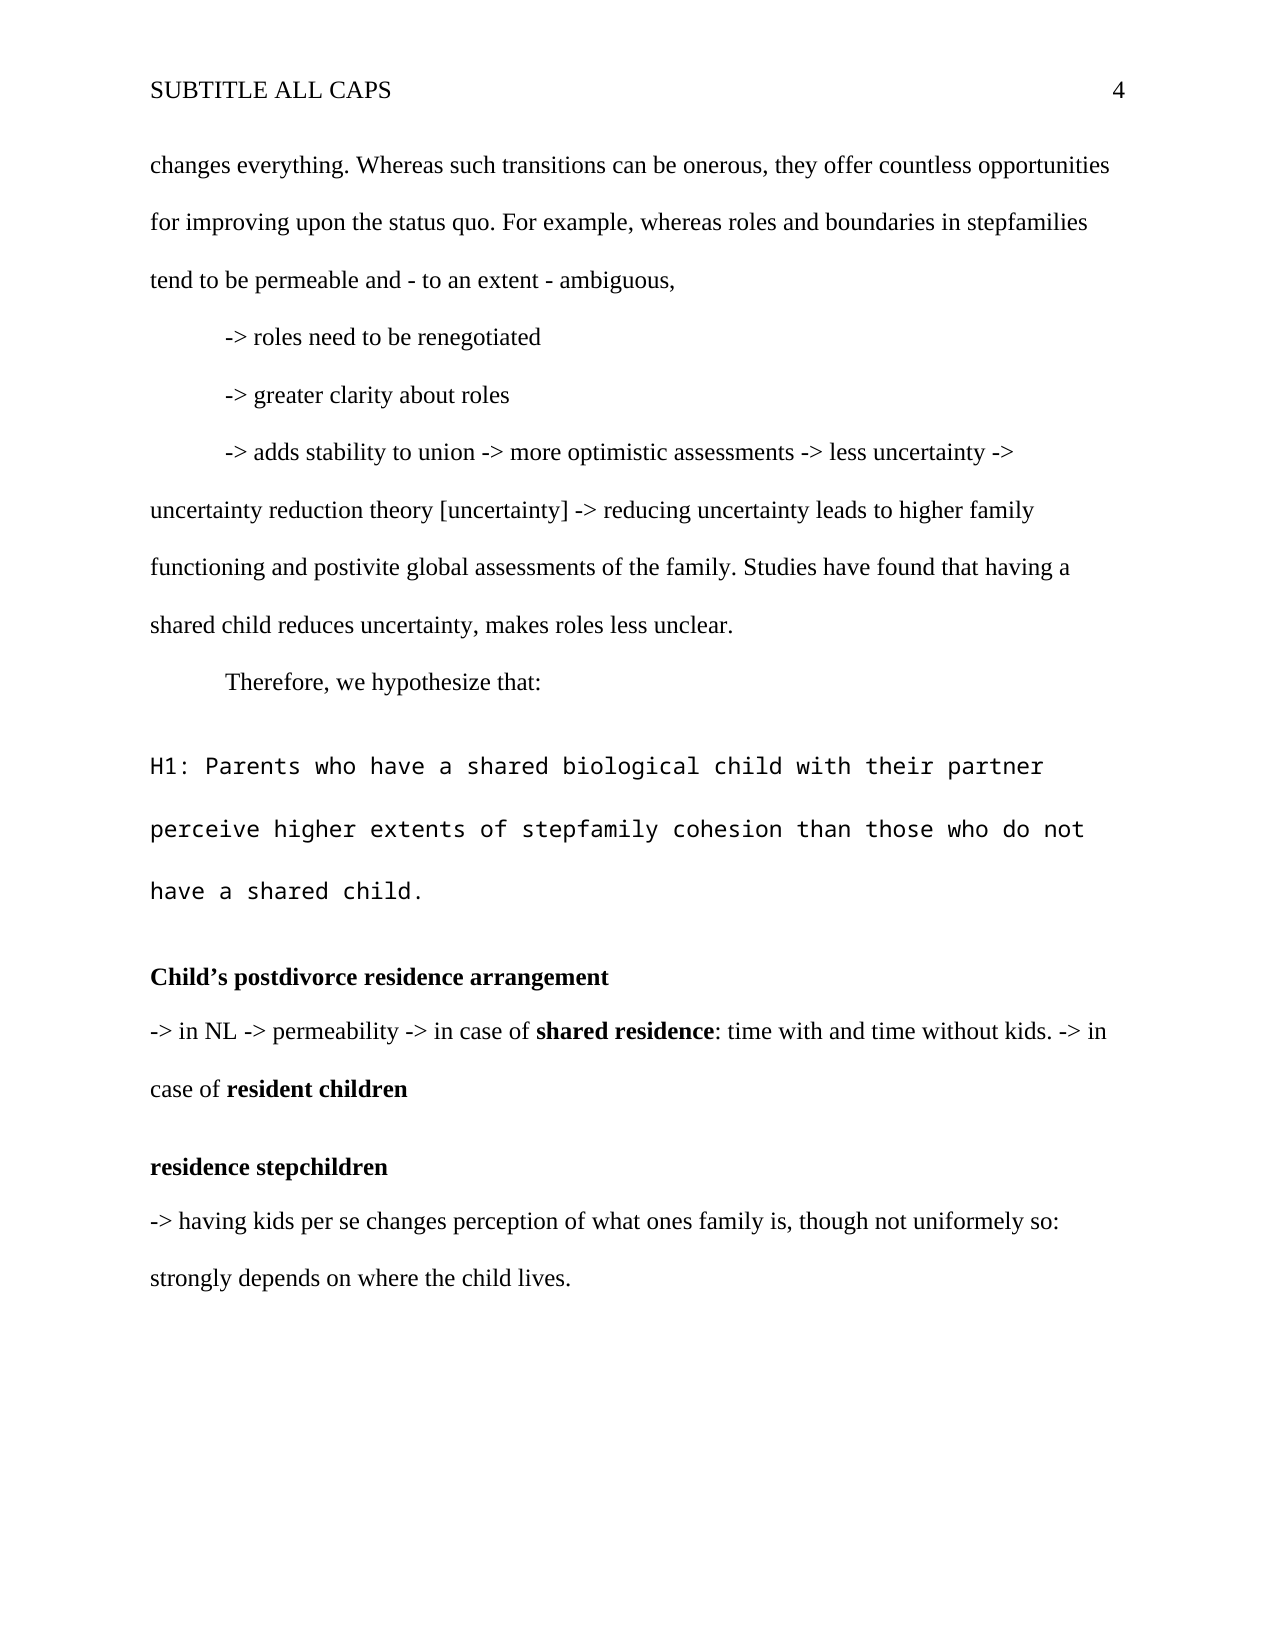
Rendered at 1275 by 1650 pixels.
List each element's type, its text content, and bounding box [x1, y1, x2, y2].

text -> adds stability to union -> more optimistic assessments -> less uncertainty -> uncertainty reduction theory [uncertainty] -> reducing uncertainty leads to higher family functioning and postivite global assessments of the family. Studies have found that having a shared child reduces uncertainty, makes roles less unclear. [150, 437, 1125, 639]
text H1: Parents who have a shared biological child with their partner perceive higher extents of stepfamily cohesion than those who do not have a shared child. [150, 750, 1125, 906]
subtitle residence stepchildren [150, 1152, 1125, 1181]
text -> in NL -> permeability -> in case of shared residence: time with and time without kids. -> in case of resident children [150, 1016, 1125, 1102]
text -> greater clarity about roles [150, 380, 1125, 409]
text -> having kids per se changes perception of what ones family is, though not uniformely so: strongly depends on where the child lives. [150, 1206, 1125, 1292]
text Therefore, we hypothesize that: [150, 667, 1125, 696]
subtitle Child’s postdivorce residence arrangement [150, 962, 1125, 991]
text -> roles need to be renegotiated [150, 322, 1125, 351]
